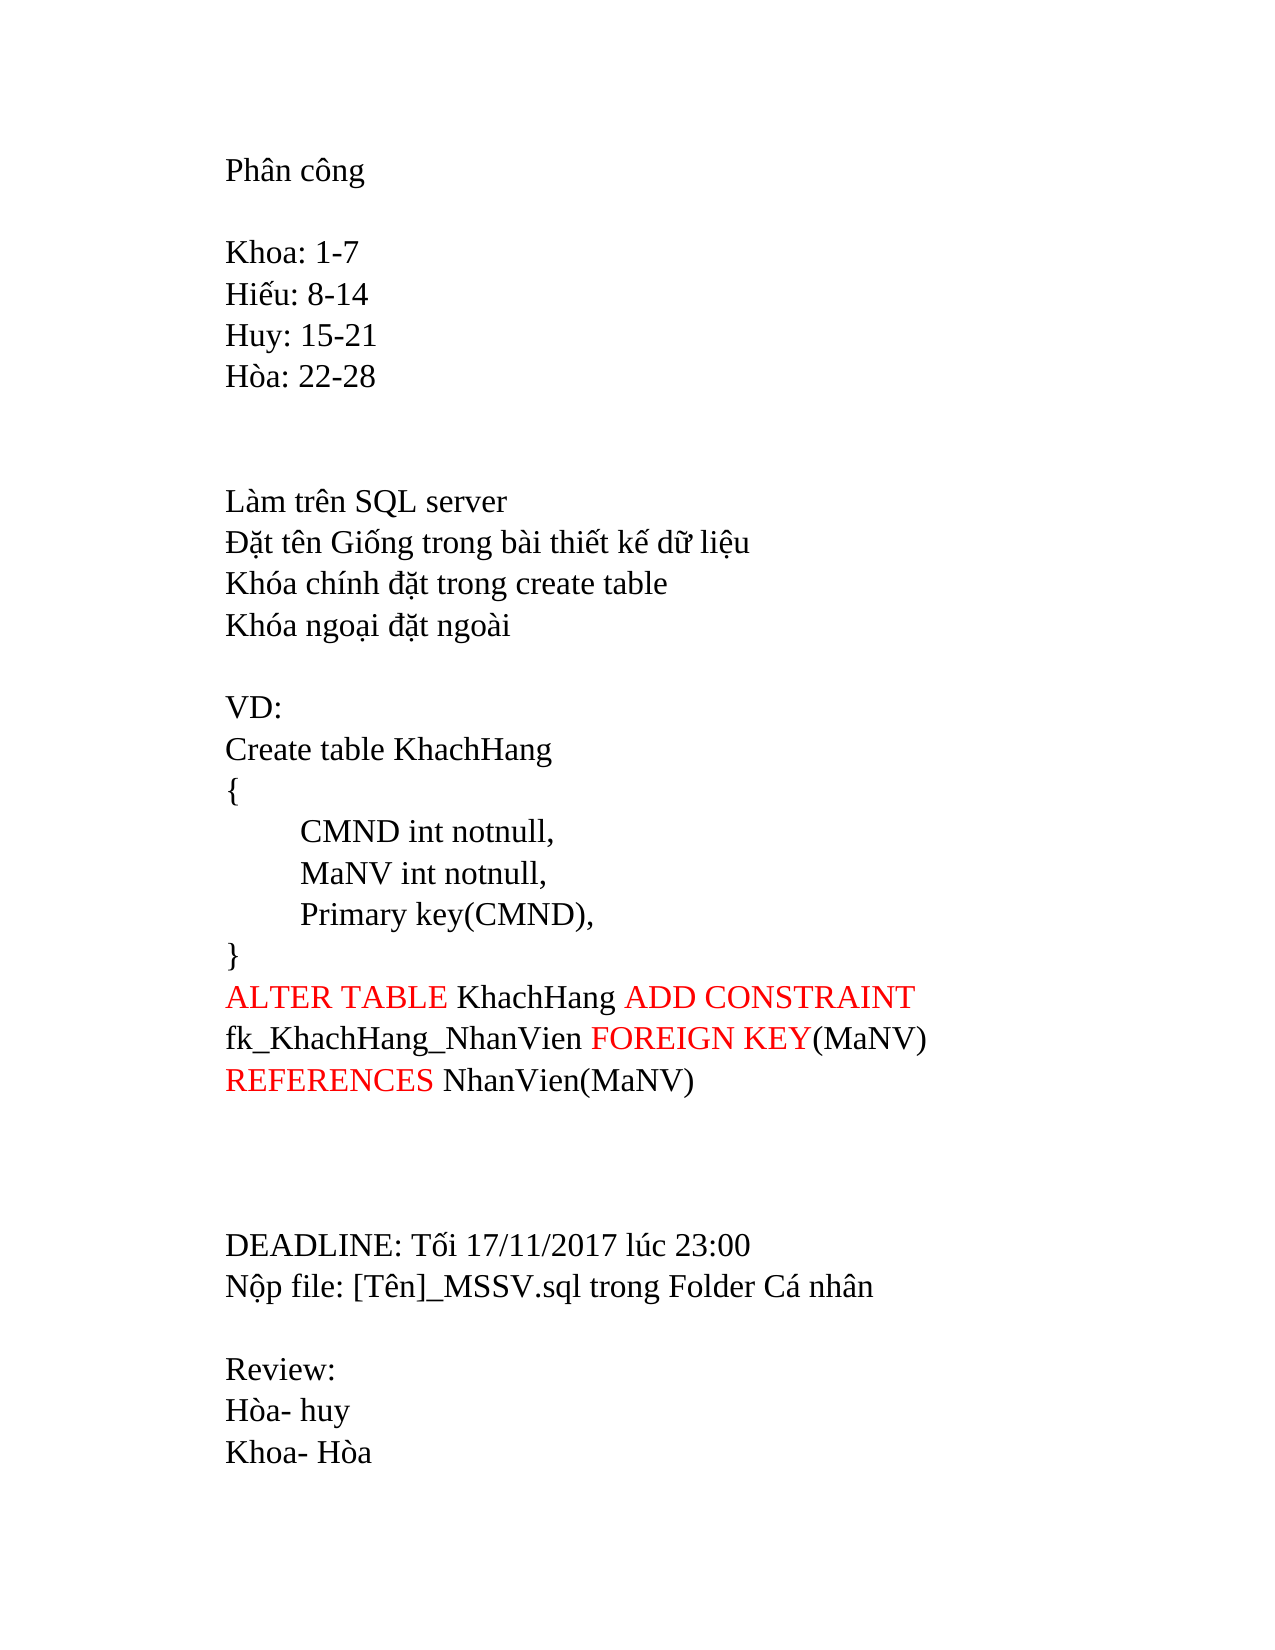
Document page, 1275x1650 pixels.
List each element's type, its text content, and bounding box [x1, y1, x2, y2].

list Đặt tên Giống trong bài thiết kế dữ liệu [225, 522, 1125, 561]
list Nộp file: [Tên]_MSSV.sql trong Folder Cá nhân [225, 1267, 1125, 1305]
list Primary key(CMND), [225, 894, 1125, 933]
list } [225, 936, 1125, 974]
list Khoa- Hòa [225, 1432, 1125, 1470]
list Review: [225, 1349, 1125, 1388]
list Khóa chính đặt trong create table [225, 563, 1125, 602]
list Hòa- huy [225, 1391, 1125, 1429]
list Huy: 15-21 [225, 315, 1125, 354]
list { [225, 770, 1125, 809]
list Khóa ngoại đặt ngoài [225, 605, 1125, 643]
list MaNV int notnull, [225, 853, 1125, 891]
list Hiếu: 8-14 [225, 274, 1125, 312]
list VD: [225, 688, 1125, 726]
list CMND int notnull, [225, 812, 1125, 850]
list DEADLINE: Tối 17/11/2017 lúc 23:00 [225, 1225, 1125, 1263]
list ALTER TABLE KhachHang ADD CONSTRAINT fk_KhachHang_NhanVien FOREIGN KEY(MaNV) REFERENCES NhanVien(MaNV) [225, 977, 1125, 1098]
list Làm trên SQL server [225, 481, 1125, 519]
list Hòa: 22-28 [225, 357, 1125, 395]
list Phân công [225, 150, 1125, 188]
list Create table KhachHang [225, 729, 1125, 767]
list Khoa: 1-7 [225, 233, 1125, 271]
